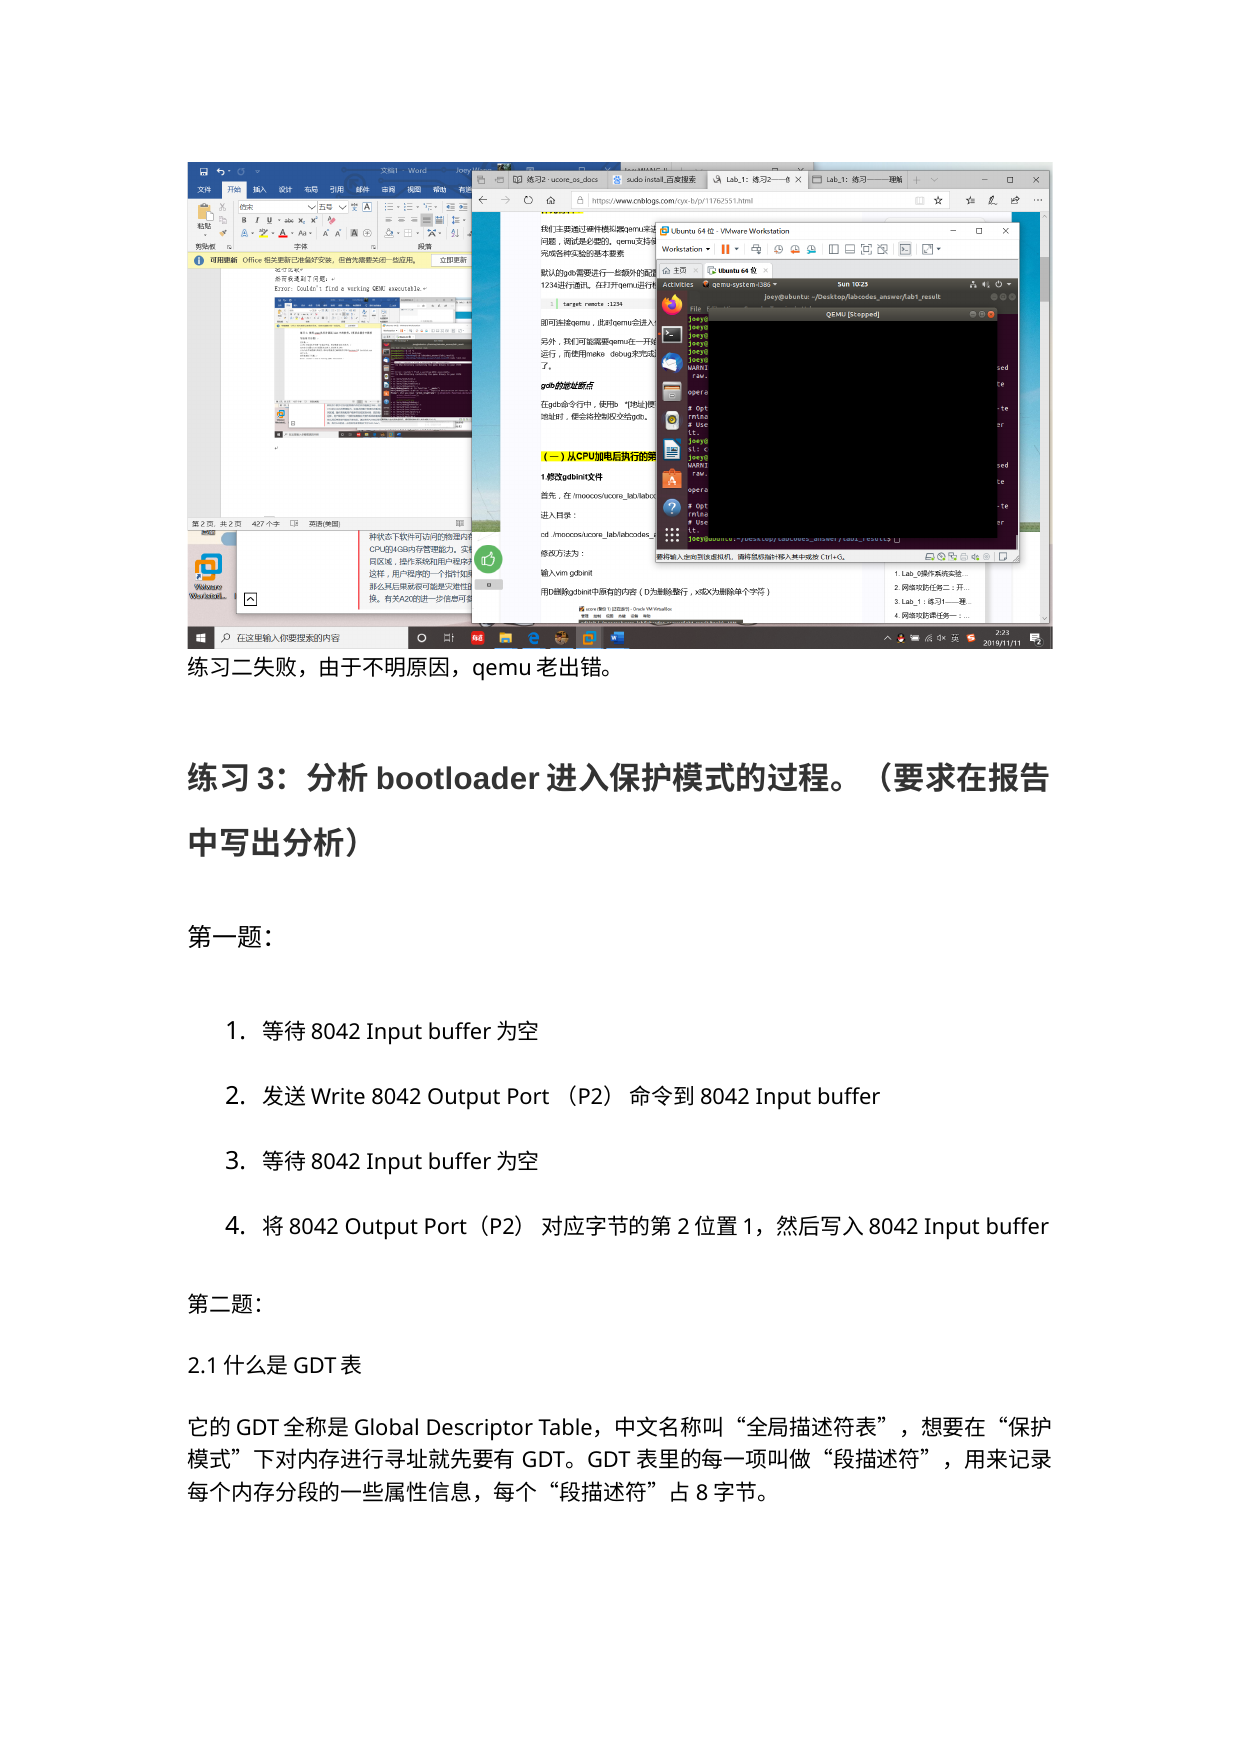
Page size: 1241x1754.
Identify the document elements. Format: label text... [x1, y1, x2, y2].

text 练习3：分析bootloader进入保护模式的过程。（要求在报告中写出分析） [187, 744, 1053, 874]
list 等待8042 Input buffer为空 [225, 997, 1053, 1062]
list 发送Write 8042 Output Port （P2） 命令到8042 Input buffer [225, 1062, 1053, 1127]
picture [187, 162, 1053, 649]
text 它的GDT全称是Global Descriptor Table，中文名称叫“全局描述符表”，想要在“保护模式”下对内存进行寻址就先要有 GDT。GDT 表里的每一项叫做“段描述符”，用来记录每个内存分段的一些属性信息，每个“段描述符”占 8 字节。 [187, 1409, 1053, 1507]
list 将8042 Output Port（P2） 对应字节的第2位置1，然后写入8042 Input buffer [225, 1192, 1053, 1257]
text 第二题： [187, 1286, 1053, 1319]
list 等待8042 Input buffer为空 [225, 1127, 1053, 1192]
text 练习二失败，由于不明原因，qemu老出错。 [187, 649, 1053, 682]
text 第一题： [187, 903, 1053, 968]
text 2.1什么是GDT表 [187, 1348, 1053, 1380]
